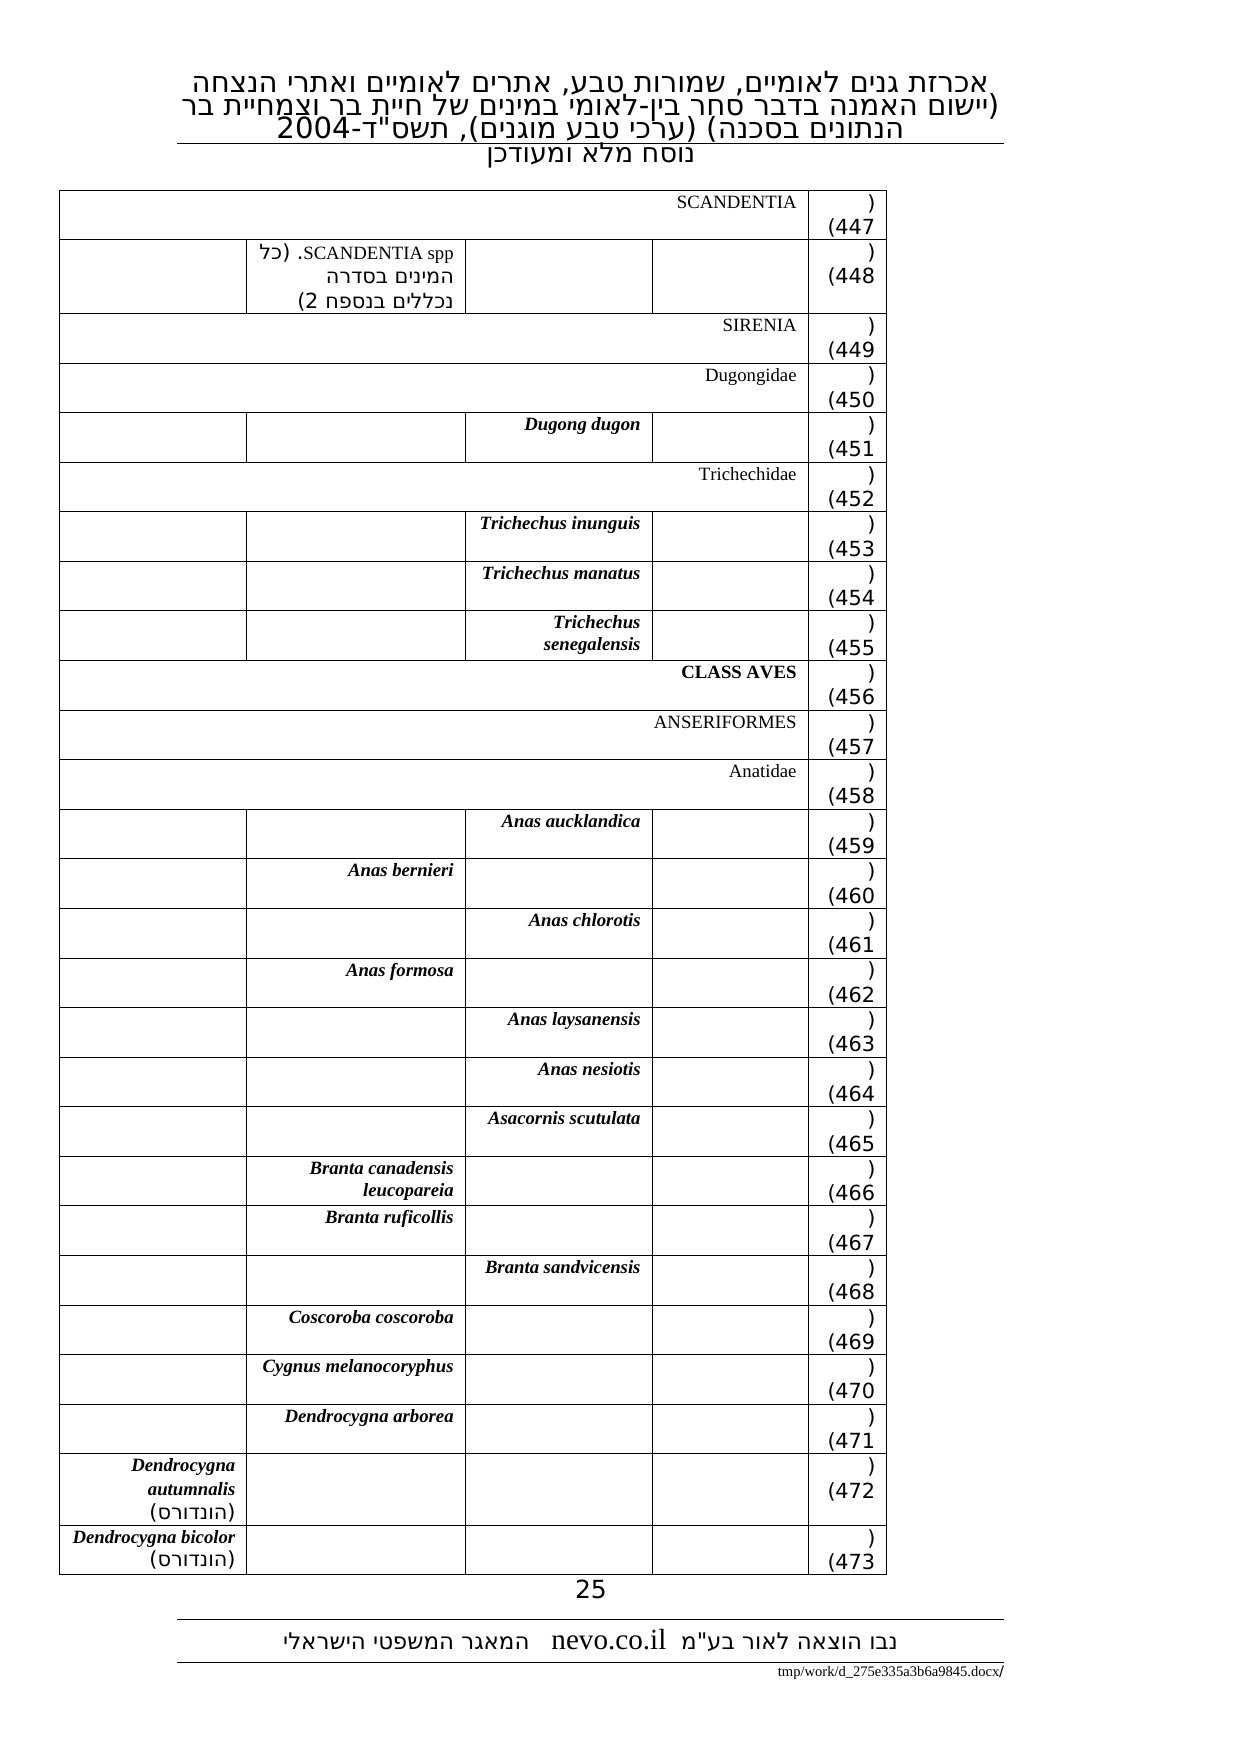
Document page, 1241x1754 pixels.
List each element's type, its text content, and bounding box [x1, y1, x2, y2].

table_cell (453) [809, 512, 886, 561]
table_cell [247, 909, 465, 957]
table_cell [653, 512, 808, 561]
table_cell (457) [809, 711, 886, 759]
table_cell [60, 611, 246, 660]
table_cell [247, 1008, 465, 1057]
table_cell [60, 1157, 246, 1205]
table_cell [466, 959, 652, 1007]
table_cell SCANDENTIA [60, 191, 808, 239]
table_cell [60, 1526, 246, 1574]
table_cell [653, 611, 808, 660]
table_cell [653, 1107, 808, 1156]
table_cell [60, 859, 246, 908]
table_cell [247, 413, 465, 462]
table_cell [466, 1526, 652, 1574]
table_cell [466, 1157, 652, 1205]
table_cell Dugongidae [60, 364, 808, 412]
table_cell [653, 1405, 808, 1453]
table_cell [653, 909, 808, 957]
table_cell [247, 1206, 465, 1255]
table_cell [247, 611, 465, 660]
table_cell (451) [809, 413, 886, 462]
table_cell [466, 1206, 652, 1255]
table_cell Dugong dugon [466, 413, 652, 462]
table_cell [653, 810, 808, 858]
table_cell [653, 240, 808, 313]
table_cell Trichechidae [60, 463, 808, 511]
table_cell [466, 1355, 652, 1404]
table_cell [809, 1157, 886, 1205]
table_cell CLASS AVES [60, 661, 808, 709]
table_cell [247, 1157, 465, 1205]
table_cell SIRENIA [60, 314, 808, 362]
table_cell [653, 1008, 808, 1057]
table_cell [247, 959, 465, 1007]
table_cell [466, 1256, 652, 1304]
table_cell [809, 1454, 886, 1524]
table_cell (450) [809, 364, 886, 412]
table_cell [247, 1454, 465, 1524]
table_cell Anas chlorotis [466, 909, 652, 957]
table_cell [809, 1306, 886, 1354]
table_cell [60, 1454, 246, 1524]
table_cell [60, 240, 246, 313]
table_cell [247, 512, 465, 561]
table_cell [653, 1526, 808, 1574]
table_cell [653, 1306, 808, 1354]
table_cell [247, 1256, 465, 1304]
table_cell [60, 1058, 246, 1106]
table_cell (456) [809, 661, 886, 709]
table_cell [60, 562, 246, 610]
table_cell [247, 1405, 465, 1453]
table_cell [653, 859, 808, 908]
table_cell [247, 810, 465, 858]
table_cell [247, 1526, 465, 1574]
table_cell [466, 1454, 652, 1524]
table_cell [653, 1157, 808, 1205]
table_cell Trichechus inunguis [466, 512, 652, 561]
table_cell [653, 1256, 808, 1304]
table_cell [60, 413, 246, 462]
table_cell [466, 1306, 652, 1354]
table_cell (459) [809, 810, 886, 858]
table_cell Trichechus senegalensis [466, 611, 652, 660]
table_cell SCANDENTIA spp. (כל המינים בסדרה נכללים בנספח 2) [247, 240, 465, 313]
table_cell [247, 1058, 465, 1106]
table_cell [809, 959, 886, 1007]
table_cell [466, 240, 652, 313]
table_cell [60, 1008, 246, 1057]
table_cell (455) [809, 611, 886, 660]
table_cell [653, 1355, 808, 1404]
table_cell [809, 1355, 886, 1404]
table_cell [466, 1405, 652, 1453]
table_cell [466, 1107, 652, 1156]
table_cell ANSERIFORMES [60, 711, 808, 759]
table_cell (458) [809, 760, 886, 809]
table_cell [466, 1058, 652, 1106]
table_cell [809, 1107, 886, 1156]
table_cell (447) [809, 191, 886, 239]
table_cell [653, 413, 808, 462]
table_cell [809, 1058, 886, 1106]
table_cell [466, 859, 652, 908]
table_cell Anas bernieri [247, 859, 465, 908]
table_cell [60, 810, 246, 858]
table_cell Anatidae [60, 760, 808, 809]
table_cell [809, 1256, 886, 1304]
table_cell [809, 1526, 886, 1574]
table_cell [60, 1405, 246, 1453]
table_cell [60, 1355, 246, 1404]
table_cell (449) [809, 314, 886, 362]
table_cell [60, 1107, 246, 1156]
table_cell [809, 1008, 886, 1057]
table_cell (448) [809, 240, 886, 313]
table_cell (461) [809, 909, 886, 957]
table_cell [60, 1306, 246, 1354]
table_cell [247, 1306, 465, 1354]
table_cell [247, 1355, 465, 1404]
table_cell [60, 512, 246, 561]
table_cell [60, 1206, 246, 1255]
table_cell Anas aucklandica [466, 810, 652, 858]
table_cell (454) [809, 562, 886, 610]
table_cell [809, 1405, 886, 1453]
table_cell [653, 562, 808, 610]
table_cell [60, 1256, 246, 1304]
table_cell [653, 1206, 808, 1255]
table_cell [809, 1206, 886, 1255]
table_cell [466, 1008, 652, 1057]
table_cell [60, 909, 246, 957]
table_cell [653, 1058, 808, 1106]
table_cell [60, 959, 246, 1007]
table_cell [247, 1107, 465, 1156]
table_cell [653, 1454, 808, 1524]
table_cell (452) [809, 463, 886, 511]
table_cell (460) [809, 859, 886, 908]
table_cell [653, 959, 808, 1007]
table_cell Trichechus manatus [466, 562, 652, 610]
table_cell [247, 562, 465, 610]
